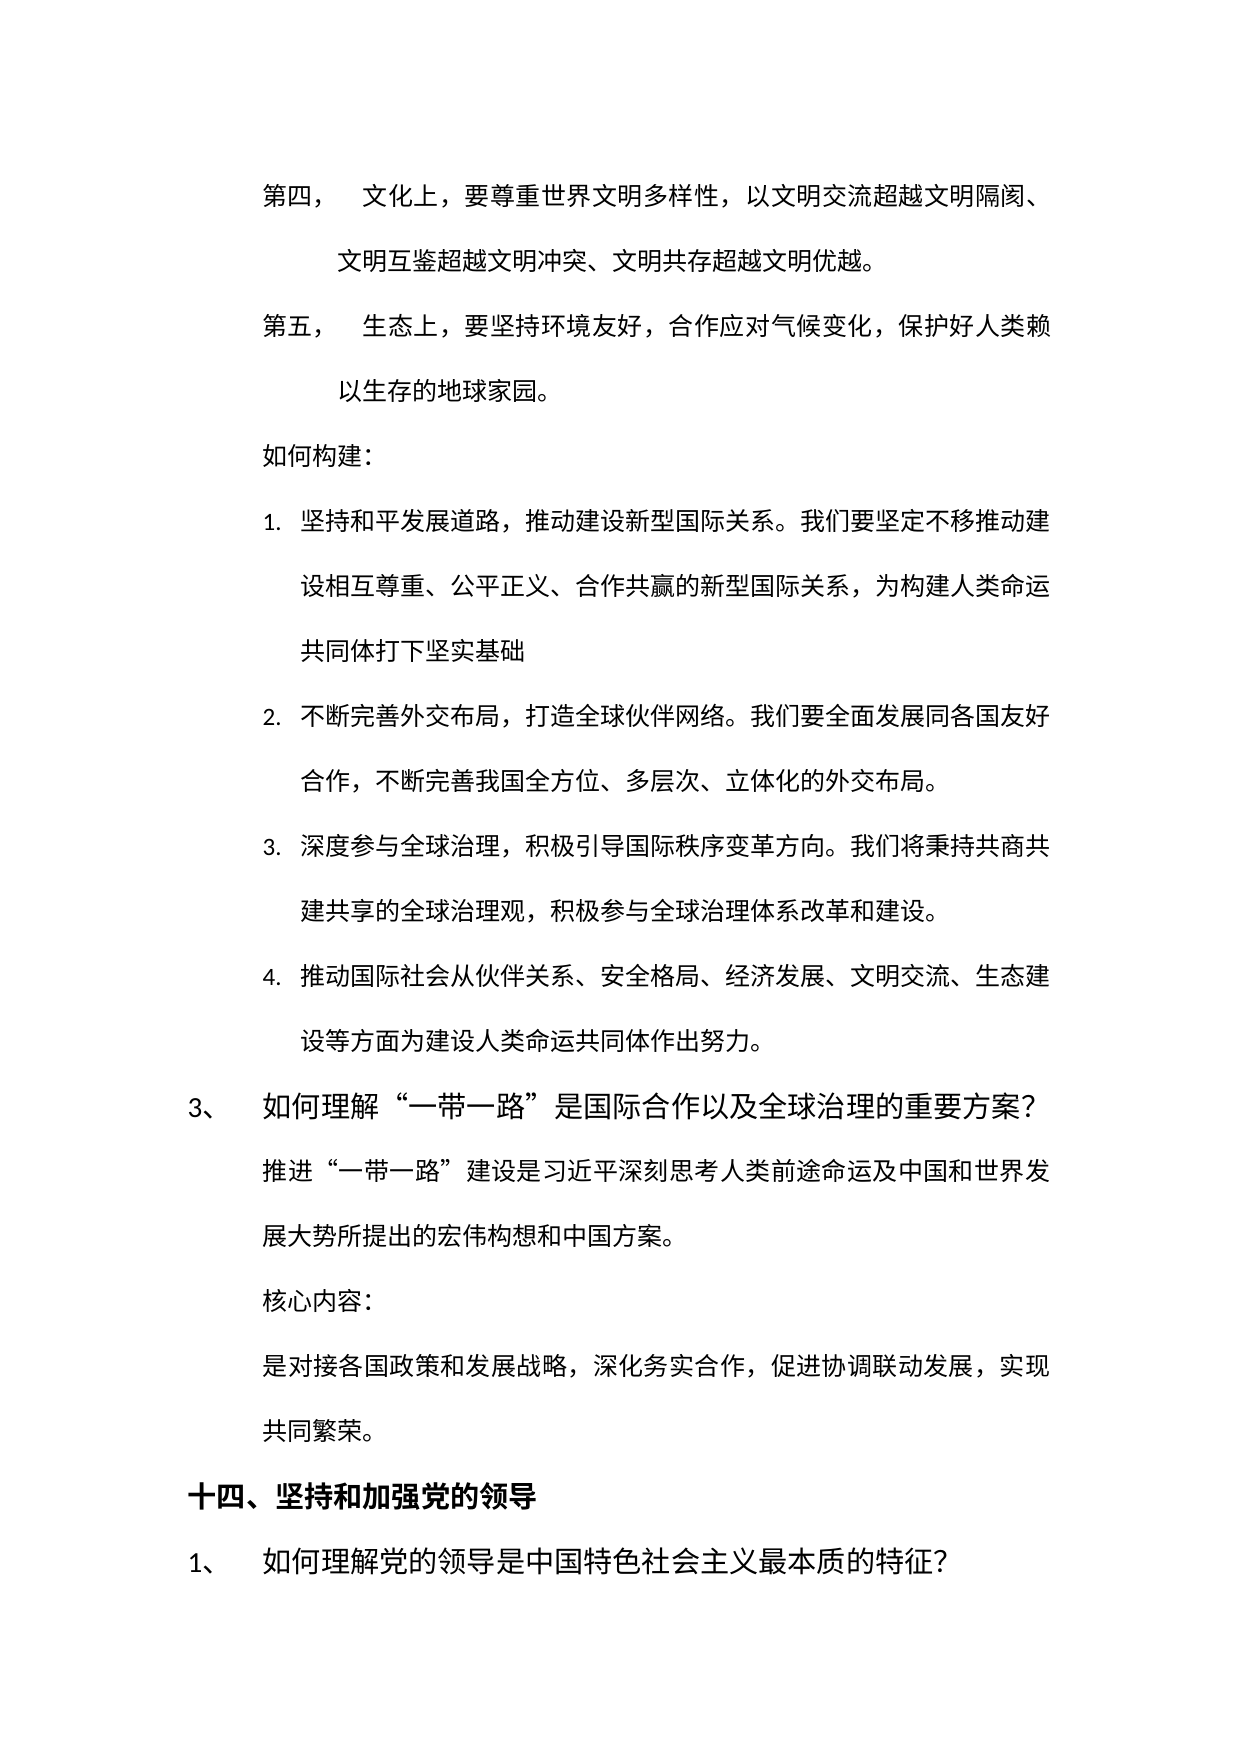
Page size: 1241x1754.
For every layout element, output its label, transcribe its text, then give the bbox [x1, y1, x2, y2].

text 十四、坚持和加强党的领导 [187, 1462, 1053, 1527]
list 是对接各国政策和发展战略，深化务实合作，促进协调联动发展，实现共同繁荣。 [262, 1332, 1053, 1462]
list 推动国际社会从伙伴关系、安全格局、经济发展、文明交流、生态建设等方面为建设人类命运共同体作出努力。 [262, 942, 1053, 1072]
text 如何构建： [262, 422, 1053, 487]
list 如何理解“一带一路”是国际合作以及全球治理的重要方案？ [187, 1072, 1053, 1137]
list 文化上，要尊重世界文明多样性，以文明交流超越文明隔阂、文明互鉴超越文明冲突、文明共存超越文明优越。 [262, 162, 1053, 292]
list 坚持和平发展道路，推动建设新型国际关系。我们要坚定不移推动建设相互尊重、公平正义、合作共赢的新型国际关系，为构建人类命运共同体打下坚实基础 [262, 487, 1053, 682]
list 生态上，要坚持环境友好，合作应对气候变化，保护好人类赖以生存的地球家园。 [262, 292, 1053, 422]
list 核心内容： [262, 1267, 1053, 1332]
list 不断完善外交布局，打造全球伙伴网络。我们要全面发展同各国友好合作，不断完善我国全方位、多层次、立体化的外交布局。 [262, 682, 1053, 812]
list 深度参与全球治理，积极引导国际秩序变革方向。我们将秉持共商共建共享的全球治理观，积极参与全球治理体系改革和建设。 [262, 812, 1053, 942]
list 如何理解党的领导是中国特色社会主义最本质的特征？ [187, 1527, 1053, 1592]
list 推进“一带一路”建设是习近平深刻思考人类前途命运及中国和世界发展大势所提出的宏伟构想和中国方案。 [262, 1137, 1053, 1267]
